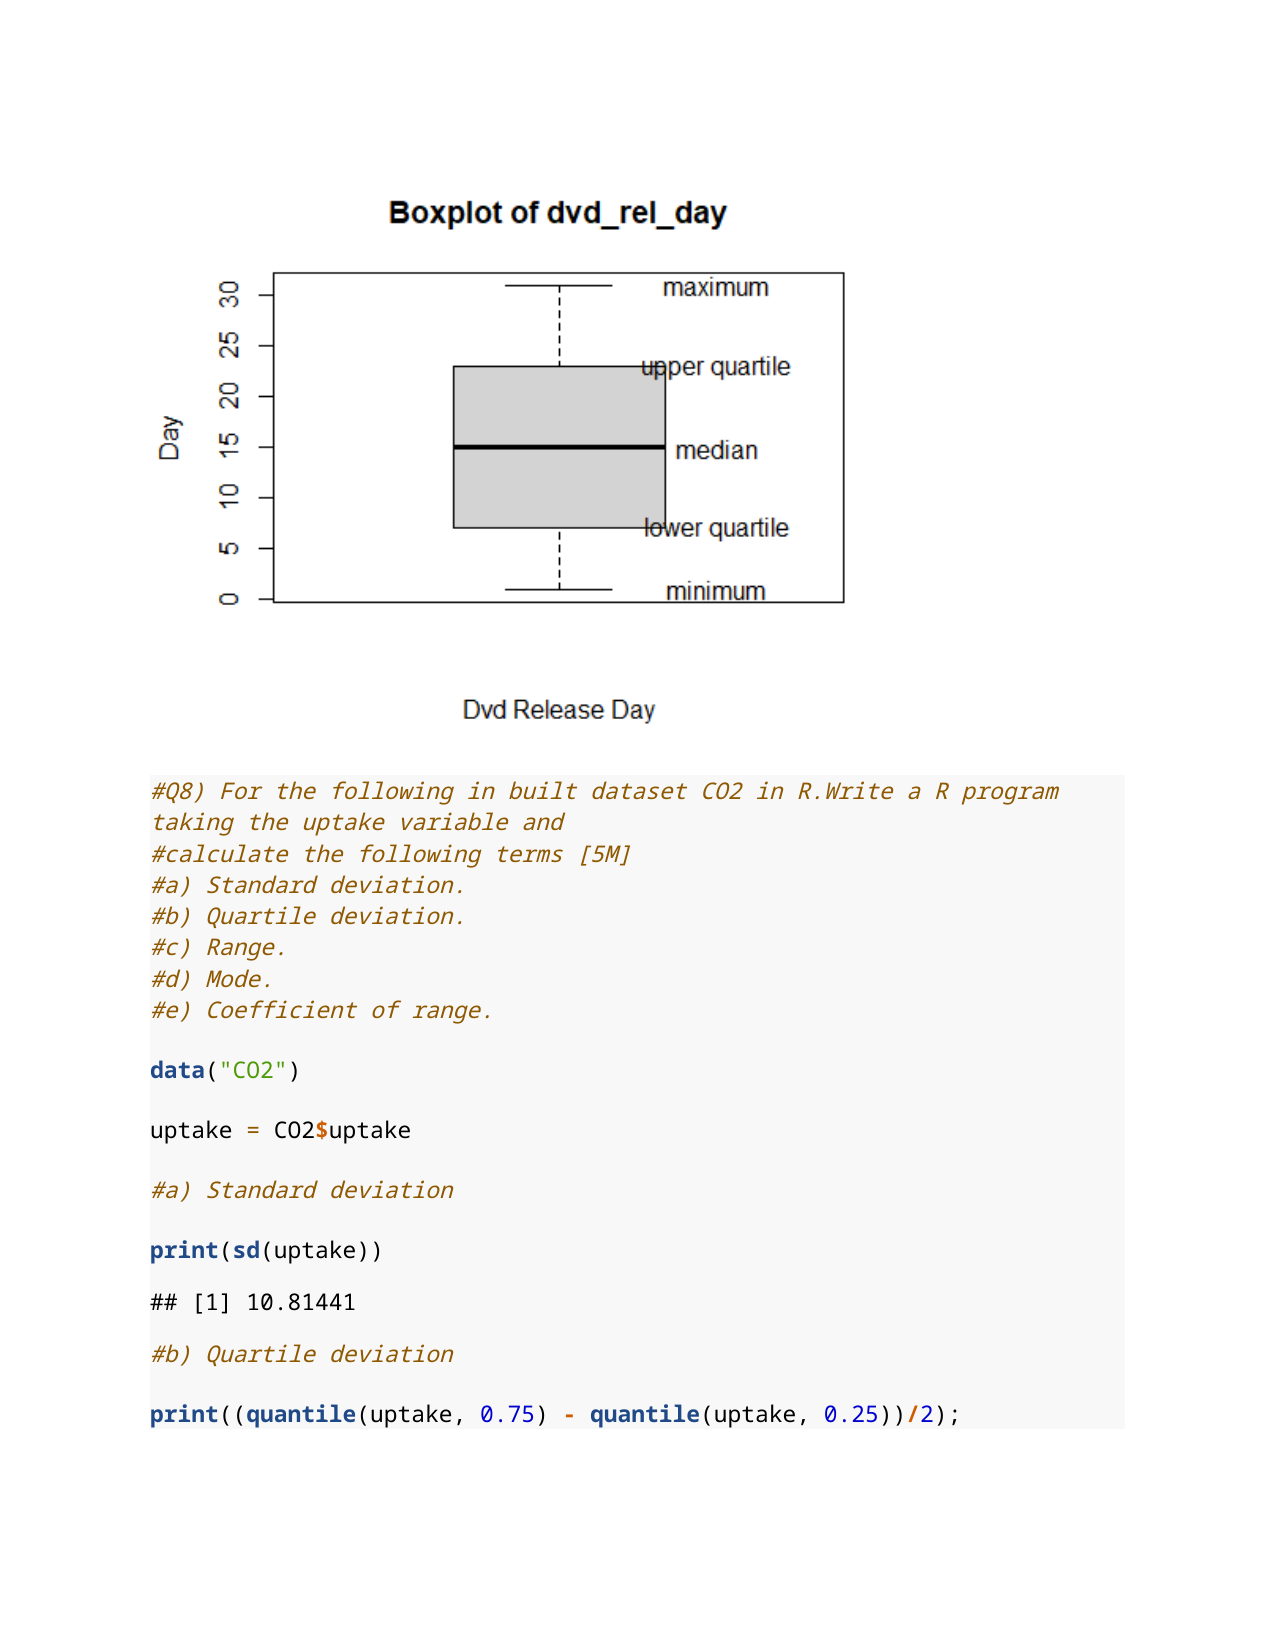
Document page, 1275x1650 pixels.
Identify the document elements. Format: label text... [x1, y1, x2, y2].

text #b) Quartile deviation print((quantile(uptake, 0.75) - quantile(uptake, 0.25))/2); [150, 1338, 1125, 1429]
text ## [1] 10.81441 [150, 1286, 1125, 1317]
picture [150, 150, 908, 757]
text #Q8) For the following in built dataset CO2 in R.Write a R program taking the uptake variable and #calculate the following terms [5M] #a) Standard deviation. #b) Quartile deviation. #c) Range. #d) Mode. #e) Coefficient of range. data("CO2") uptake = CO2$uptake #a) Standard deviation print(sd(uptake)) [150, 775, 1125, 1265]
